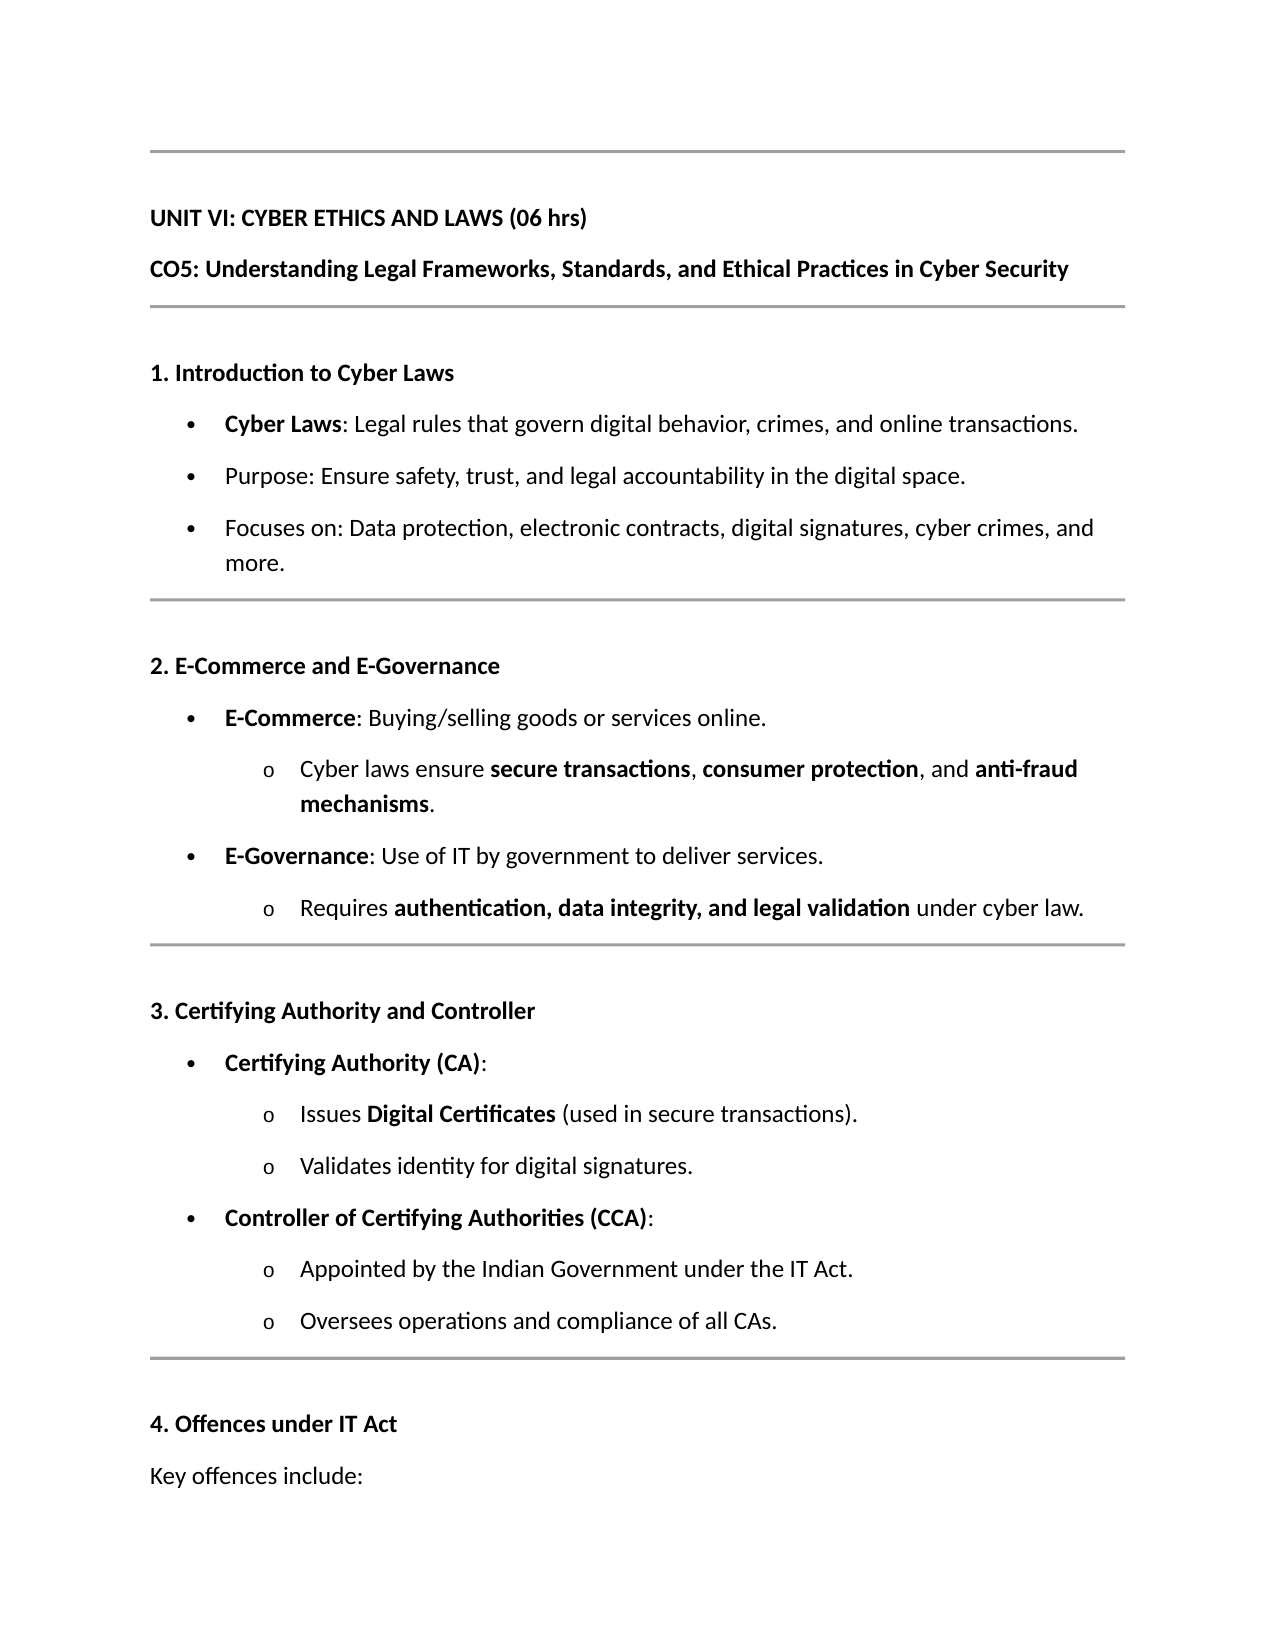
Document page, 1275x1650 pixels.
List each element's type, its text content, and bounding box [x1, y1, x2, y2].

list Controller of Certifying Authorities (CCA): [187, 1202, 1125, 1232]
list Purpose: Ensure safety, trust, and legal accountability in the digital space. [187, 460, 1125, 491]
list Cyber Laws: Legal rules that govern digital behavior, crimes, and online transactions. [187, 408, 1125, 439]
text 2. E-Commerce and E-Governance [150, 650, 1125, 681]
list Requires authentication, data integrity, and legal validation under cyber law. [262, 892, 1125, 922]
list Certifying Authority (CA): [187, 1047, 1125, 1077]
text CO5: Understanding Legal Frameworks, Standards, and Ethical Practices in Cyber Security [150, 253, 1125, 284]
list E-Governance: Use of IT by government to deliver services. [187, 840, 1125, 871]
list Appointed by the Indian Government under the IT Act. [262, 1253, 1125, 1284]
text UNIT VI: CYBER ETHICS AND LAWS (06 hrs) [150, 202, 1125, 232]
text 3. Certifying Authority and Controller [150, 995, 1125, 1026]
list Oversees operations and compliance of all CAs. [262, 1305, 1125, 1336]
list Issues Digital Certificates (used in secure transactions). [262, 1098, 1125, 1129]
list Validates identity for digital signatures. [262, 1150, 1125, 1181]
text 4. Offences under IT Act [150, 1408, 1125, 1439]
list Cyber laws ensure secure transactions, consumer protection, and anti-fraud mechanisms. [262, 753, 1125, 819]
text 1. Introduction to Cyber Laws [150, 357, 1125, 387]
list Focuses on: Data protection, electronic contracts, digital signatures, cyber crimes, and more. [187, 512, 1125, 577]
text Key offences include: [150, 1460, 1125, 1491]
list E-Commerce: Buying/selling goods or services online. [187, 702, 1125, 732]
